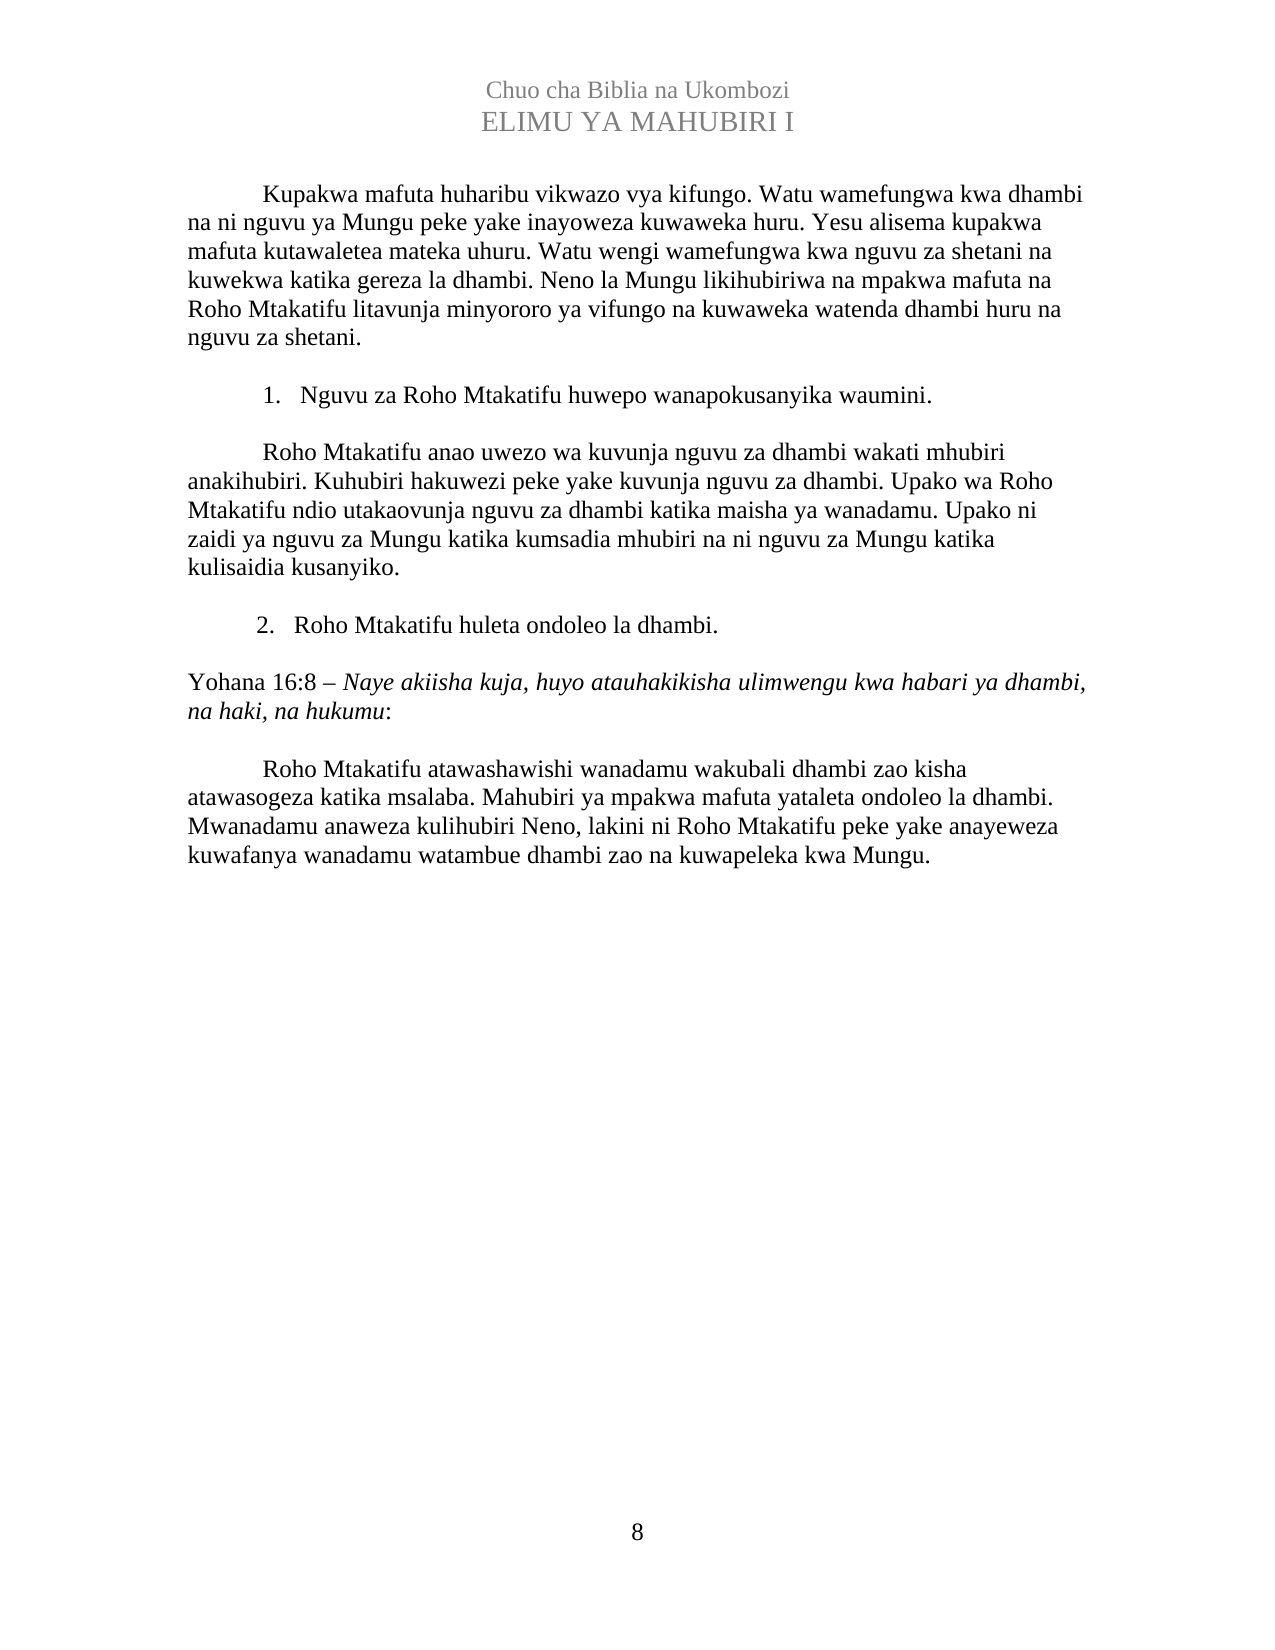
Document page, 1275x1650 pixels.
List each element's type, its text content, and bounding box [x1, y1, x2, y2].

text Kupakwa mafuta huharibu vikwazo vya kifungo. Watu wamefungwa kwa dhambi na ni nguvu ya Mungu peke yake inayoweza kuwaweka huru. Yesu alisema kupakwa mafuta kutawaletea mateka uhuru. Watu wengi wamefungwa kwa nguvu za shetani na kuwekwa katika gereza la dhambi. Neno la Mungu likihubiriwa na mpakwa mafuta na Roho Mtakatifu litavunja minyororo ya vifungo na kuwaweka watenda dhambi huru na nguvu za shetani. [187, 179, 1087, 351]
text Yohana 16:8 – Naye akiisha kuja, huyo atauhakikisha ulimwengu kwa habari ya dhambi, na haki, na hukumu: [187, 667, 1087, 725]
subtitle 2. Roho Mtakatifu huleta ondoleo la dhambi. [187, 610, 1087, 639]
text Roho Mtakatifu atawashawishi wanadamu wakubali dhambi zao kisha atawasogeza katika msalaba. Mahubiri ya mpakwa mafuta yataleta ondoleo la dhambi. Mwanadamu anaweza kulihubiri Neno, lakini ni Roho Mtakatifu peke yake anayeweza kuwafanya wanadamu watambue dhambi zao na kuwapeleka kwa Mungu. [187, 754, 1087, 869]
text Roho Mtakatifu anao uwezo wa kuvunja nguvu za dhambi wakati mhubiri anakihubiri. Kuhubiri hakuwezi peke yake kuvunja nguvu za dhambi. Upako wa Roho Mtakatifu ndio utakaovunja nguvu za dhambi katika maisha ya wanadamu. Upako ni zaidi ya nguvu za Mungu katika kumsadia mhubiri na ni nguvu za Mungu katika kulisaidia kusanyiko. [187, 437, 1087, 581]
subtitle Nguvu za Roho Mtakatifu huwepo wanapokusanyika waumini. [262, 380, 1087, 409]
